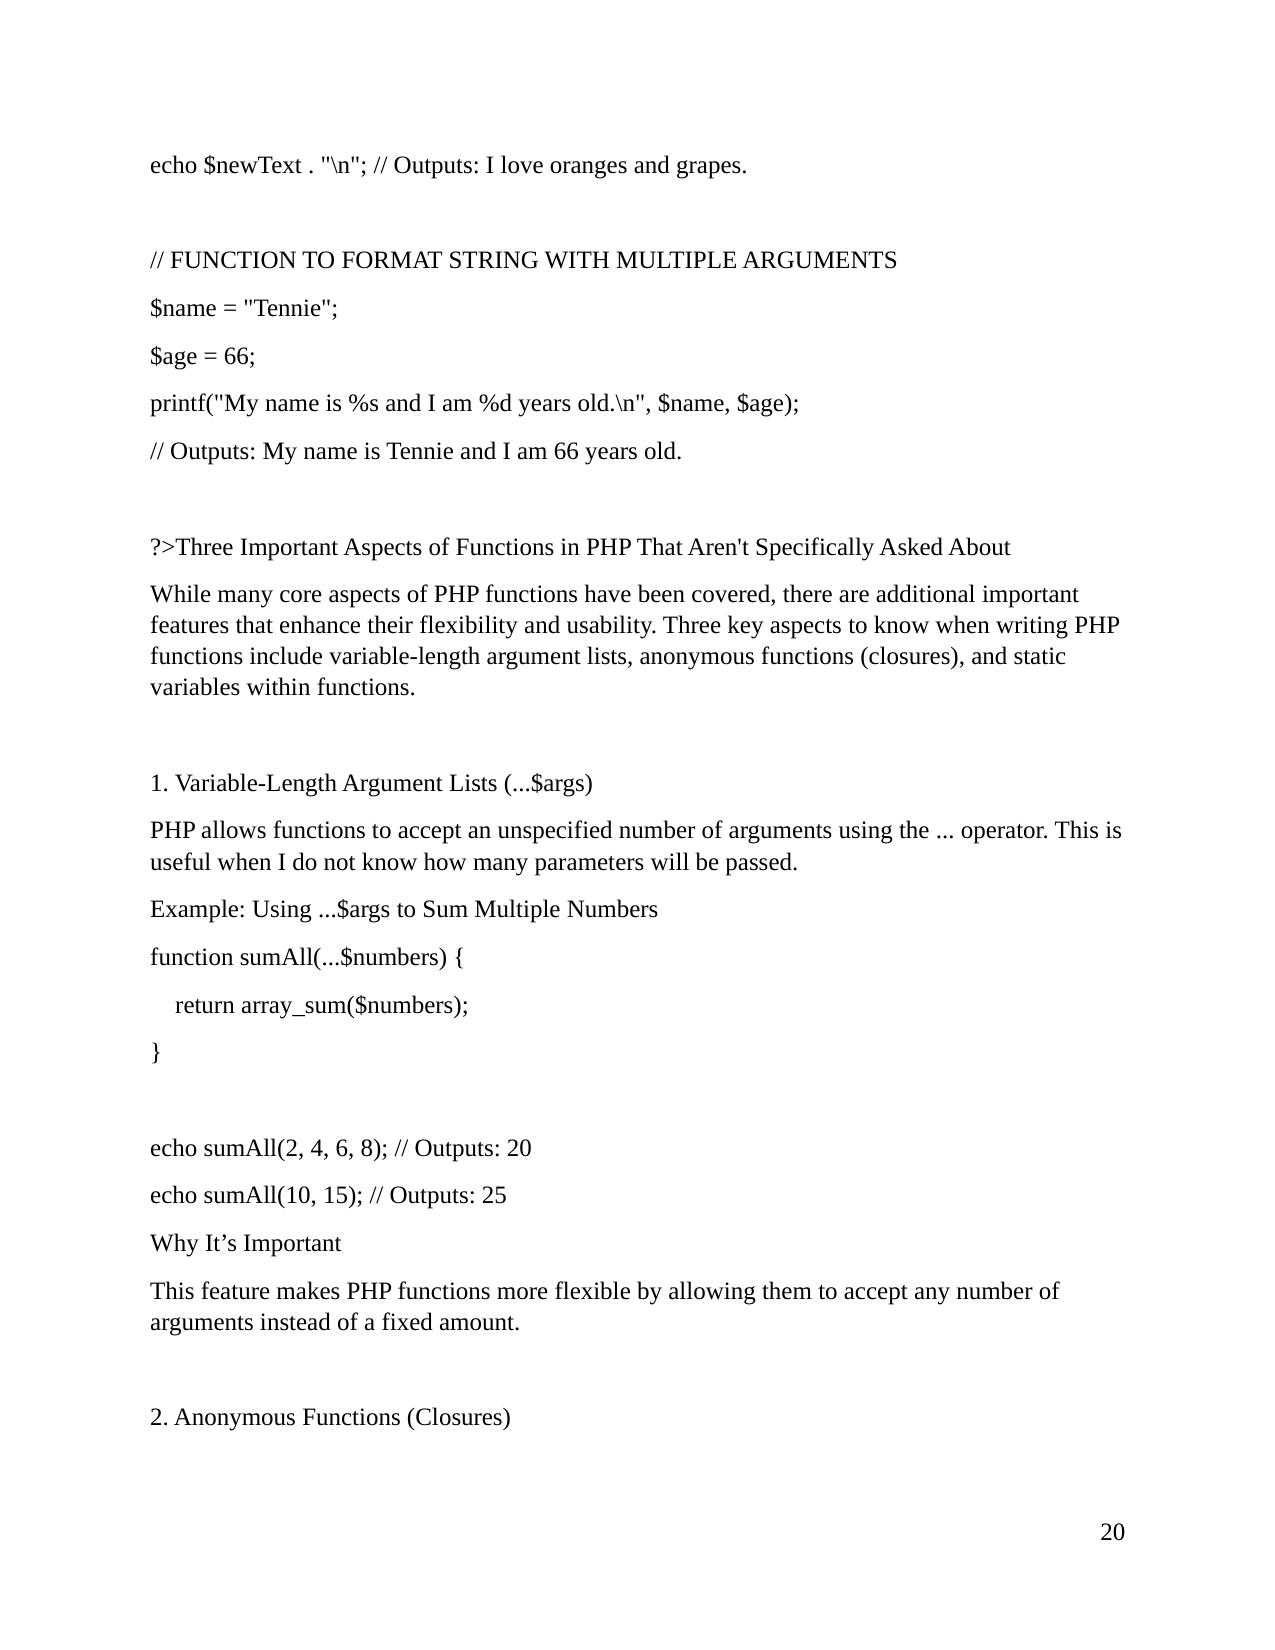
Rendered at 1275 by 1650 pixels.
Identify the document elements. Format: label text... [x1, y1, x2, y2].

text } [150, 1037, 1125, 1066]
text return array_sum($numbers); [150, 990, 1125, 1018]
text Example: Using ...$args to Sum Multiple Numbers [150, 894, 1125, 923]
text echo sumAll(2, 4, 6, 8); // Outputs: 20 [150, 1133, 1125, 1162]
text 2. Anonymous Functions (Closures) [150, 1402, 1125, 1431]
text ?>Three Important Aspects of Functions in PHP That Aren't Specifically Asked About [150, 532, 1125, 560]
text PHP allows functions to accept an unspecified number of arguments using the ... operator. This is useful when I do not know how many parameters will be passed. [150, 816, 1125, 875]
text function sumAll(...$numbers) { [150, 942, 1125, 971]
text While many core aspects of PHP functions have been covered, there are additional important features that enhance their flexibility and usability. Three key aspects to know when writing PHP functions include variable-length argument lists, anonymous functions (closures), and static variables within functions. [150, 579, 1125, 701]
text printf("My name is %s and I am %d years old.\n", $name, $age); [150, 388, 1125, 417]
text $name = "Tennie"; [150, 293, 1125, 322]
text // Outputs: My name is Tennie and I am 66 years old. [150, 436, 1125, 465]
text 1. Variable-Length Argument Lists (...$args) [150, 768, 1125, 797]
text echo $newText . "\n"; // Outputs: I love oranges and grapes. [150, 150, 1125, 179]
text This feature makes PHP functions more flexible by allowing them to accept any number of arguments instead of a fixed amount. [150, 1276, 1125, 1336]
text $age = 66; [150, 341, 1125, 369]
text Why It’s Important [150, 1228, 1125, 1257]
text echo sumAll(10, 15); // Outputs: 25 [150, 1181, 1125, 1209]
text // FUNCTION TO FORMAT STRING WITH MULTIPLE ARGUMENTS [150, 245, 1125, 274]
